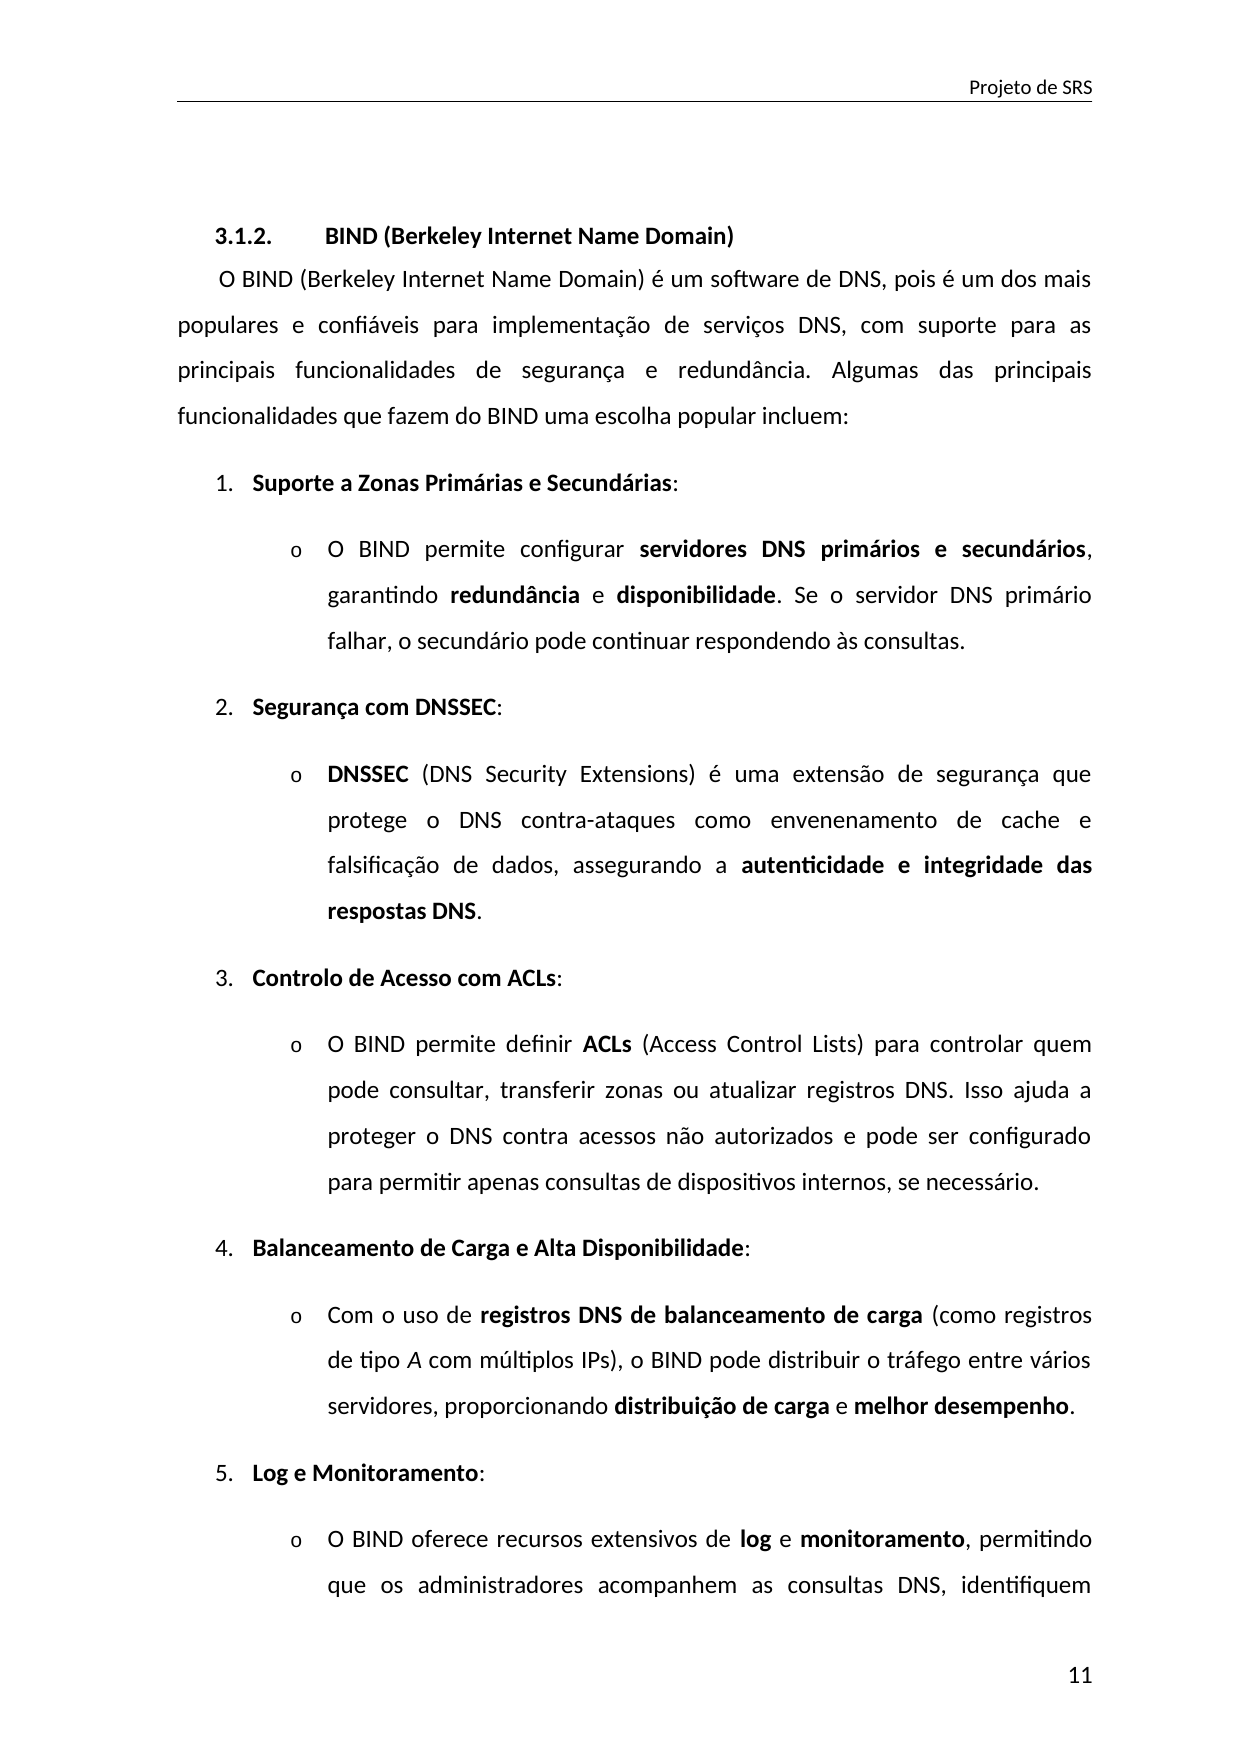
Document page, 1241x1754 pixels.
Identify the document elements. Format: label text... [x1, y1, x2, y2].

list O BIND permite definir ACLs (Access Control Lists) para controlar quem pode consultar, transferir zonas ou atualizar registros DNS. Isso ajuda a proteger o DNS contra acessos não autorizados e pode ser configurado para permitir apenas consultas de dispositivos internos, se necessário. [290, 1028, 1092, 1196]
list Controlo de Acesso com ACLs: [215, 962, 1092, 992]
text O BIND (Berkeley Internet Name Domain) é um software de DNS, pois é um dos mais populares e confiáveis para implementação de serviços DNS, com suporte para as principais funcionalidades de segurança e redundância. Algumas das principais funcionalidades que fazem do BIND uma escolha popular incluem: [177, 263, 1092, 431]
list DNSSEC (DNS Security Extensions) é uma extensão de segurança que protege o DNS contra-ataques como envenenamento de cache e falsificação de dados, assegurando a autenticidade e integridade das respostas DNS. [290, 758, 1092, 926]
list O BIND permite configurar servidores DNS primários e secundários, garantindo redundância e disponibilidade. Se o servidor DNS primário falhar, o secundário pode continuar respondendo às consultas. [290, 533, 1092, 656]
list Log e Monitoramento: [215, 1457, 1092, 1487]
list Com o uso de registros DNS de balanceamento de carga (como registros de tipo A com múltiplos IPs), o BIND pode distribuir o tráfego entre vários servidores, proporcionando distribuição de carga e melhor desempenho. [290, 1299, 1092, 1421]
subtitle BIND (Berkeley Internet Name Domain) [214, 220, 1092, 251]
list Suporte a Zonas Primárias e Secundárias: [215, 467, 1092, 497]
list Segurança com DNSSEC: [215, 692, 1092, 722]
list Balanceamento de Carga e Alta Disponibilidade: [215, 1232, 1092, 1263]
